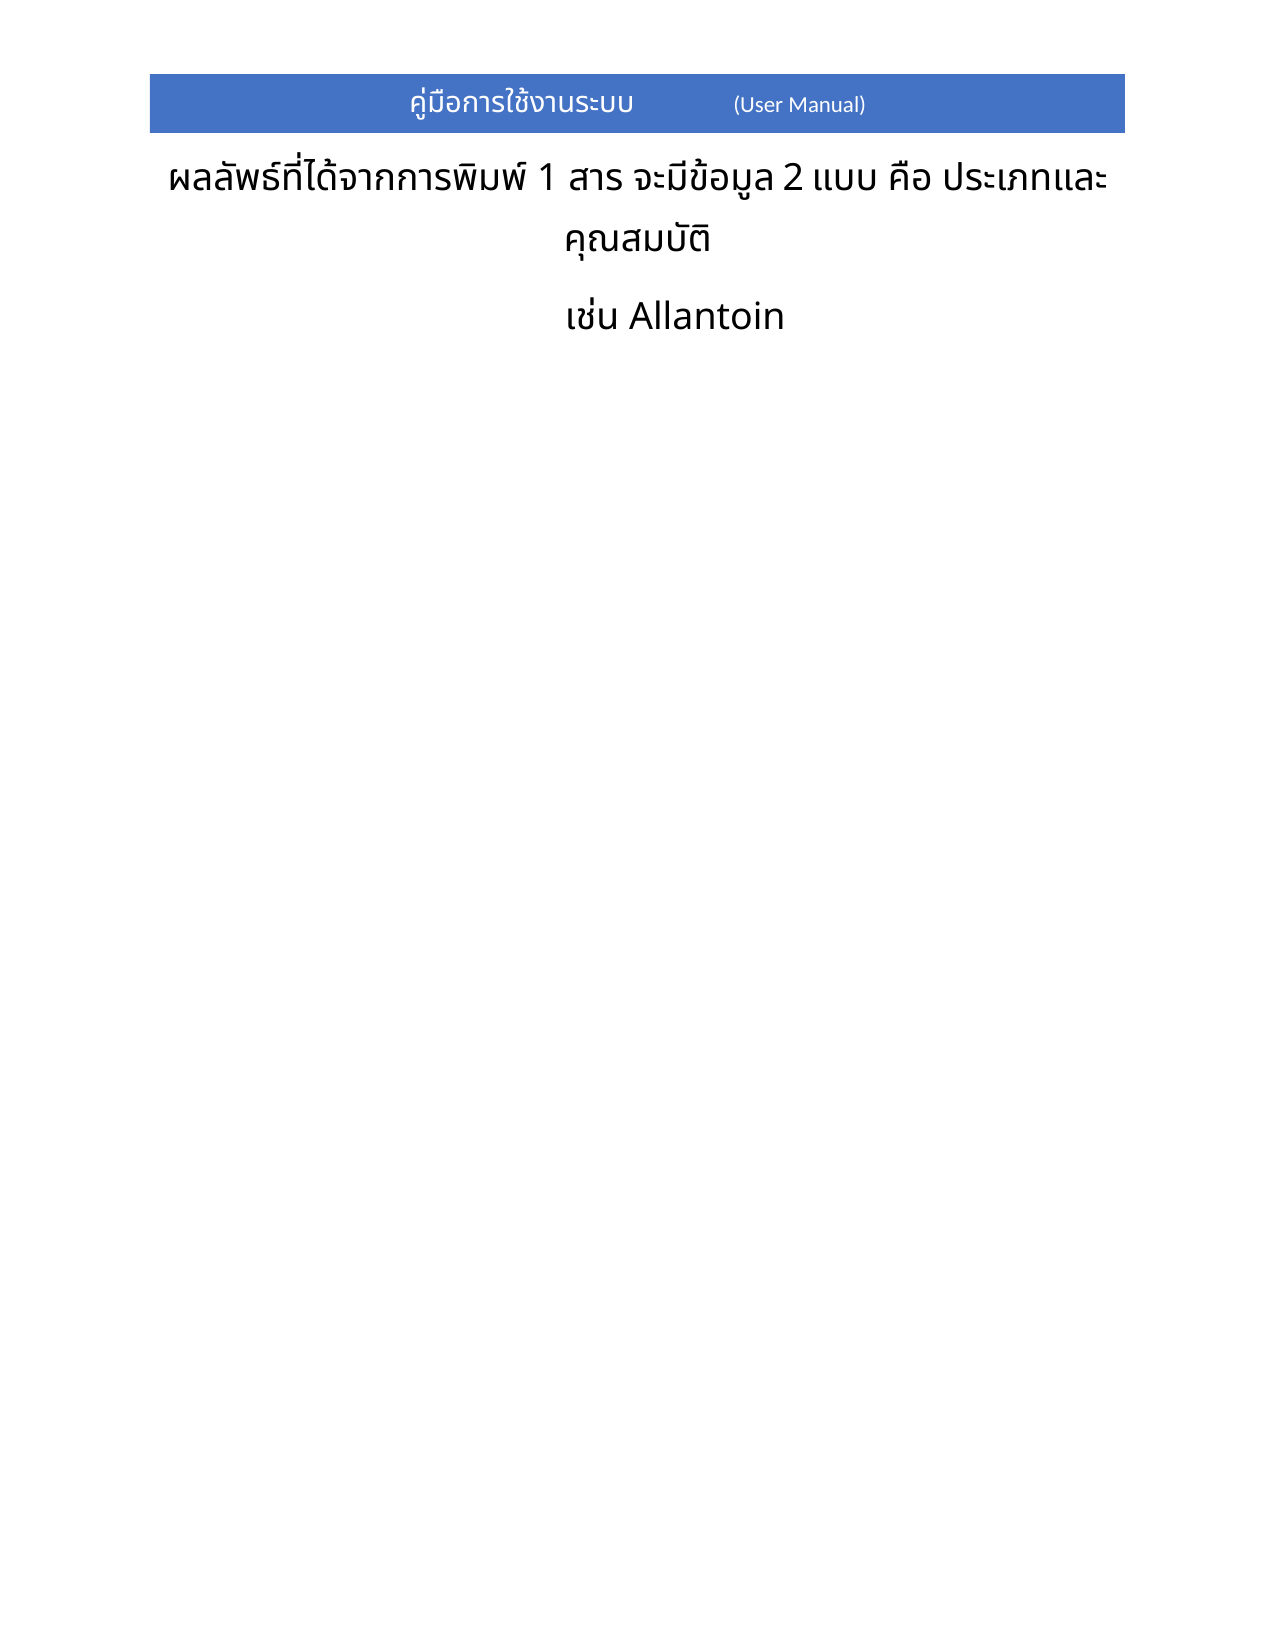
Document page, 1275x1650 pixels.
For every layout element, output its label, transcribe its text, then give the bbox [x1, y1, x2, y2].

list เช่น Allantoin [225, 289, 1125, 346]
text ผลลัพธ์ที่ได้จากการพิมพ์ 1 สาร จะมีข้อมูล2แบบ คือ ประเภทและคุณสมบัติ [150, 150, 1125, 268]
